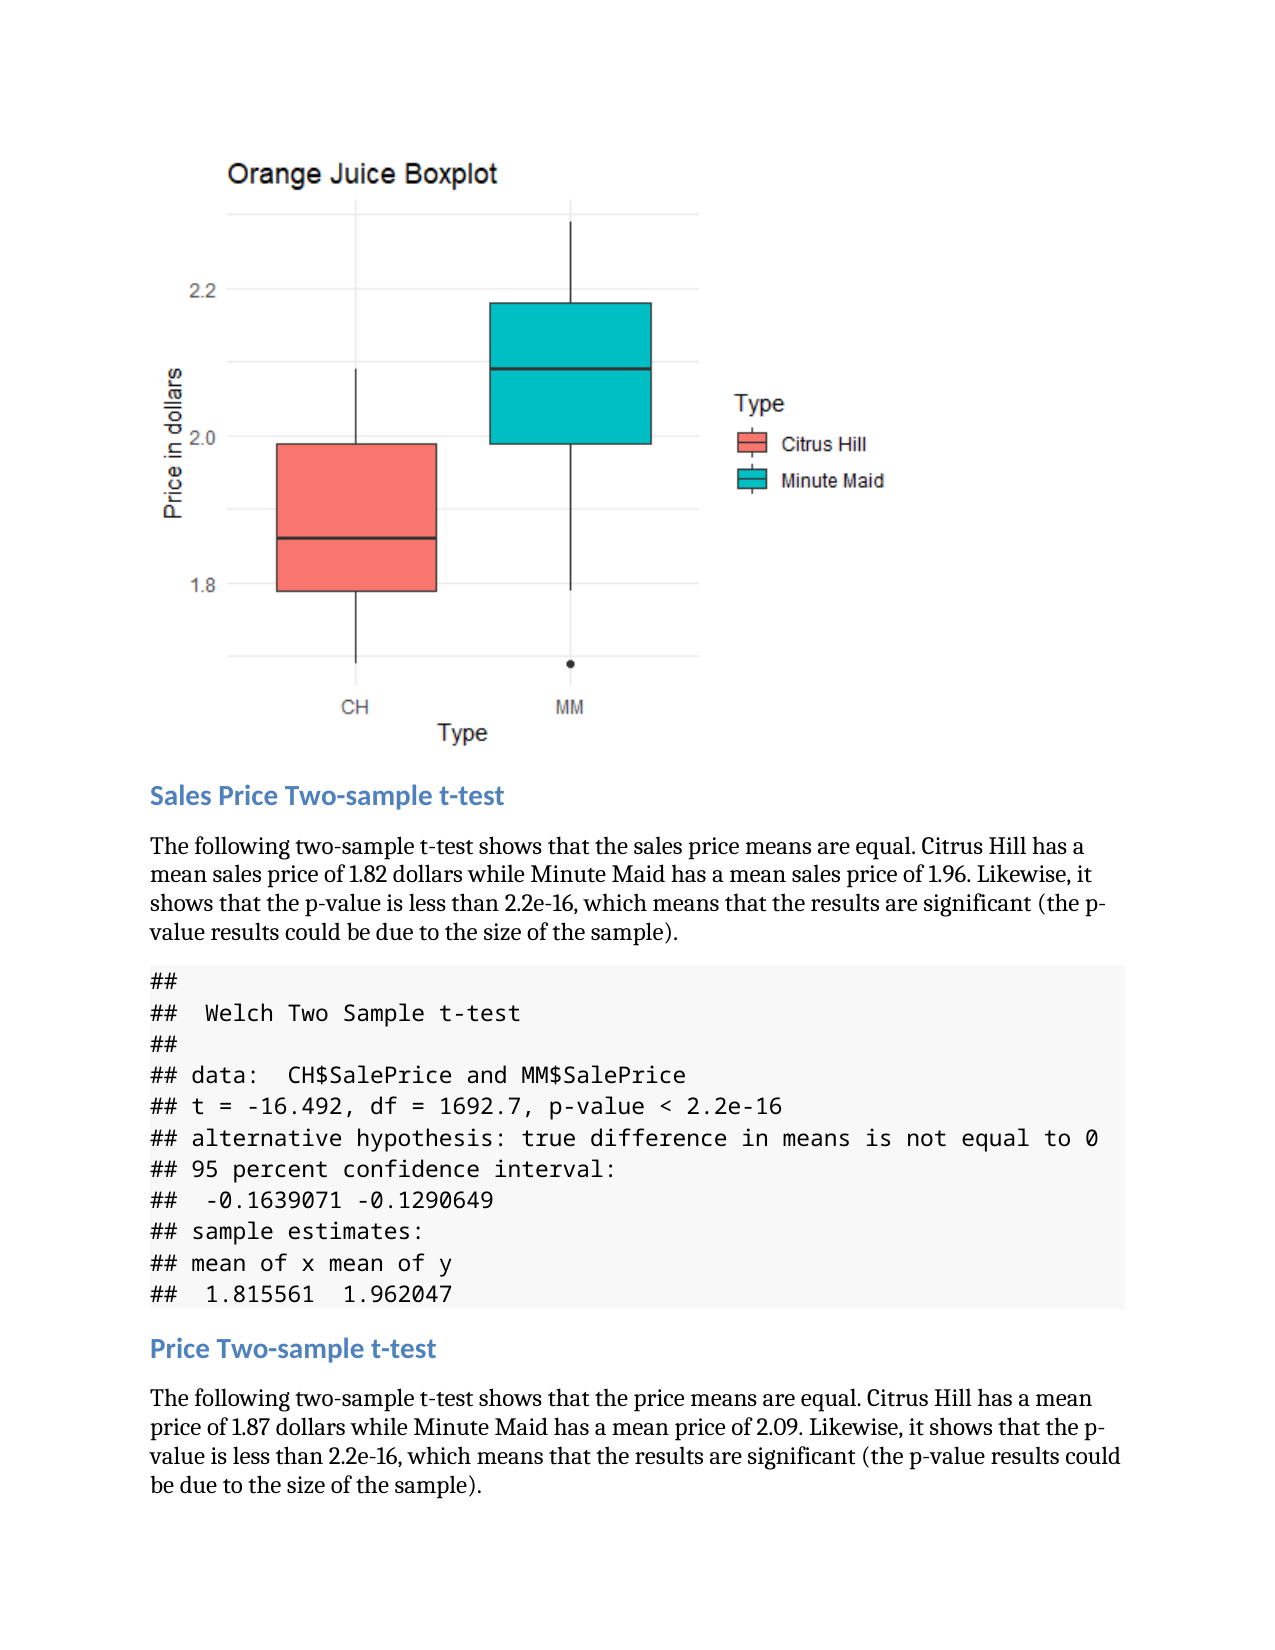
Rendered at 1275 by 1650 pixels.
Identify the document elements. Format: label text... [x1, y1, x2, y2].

text ## ## Welch Two Sample t-test ## ## data: CH$SalePrice and MM$SalePrice ## t = -16.492, df = 1692.7, p-value < 2.2e-16 ## alternative hypothesis: true difference in means is not equal to 0 ## 95 percent confidence interval: ## -0.1639071 -0.1290649 ## sample estimates: ## mean of x mean of y ## 1.815561 1.962047 [150, 965, 1125, 1309]
text The following two-sample t-test shows that the sales price means are equal. Citrus Hill has a mean sales price of 1.82 dollars while Minute Maid has a mean sales price of 1.96. Likewise, it shows that the p-value is less than 2.2e-16, which means that the results are significant (the p-value results could be due to the size of the sample). [150, 832, 1125, 947]
picture [150, 150, 908, 757]
subtitle Price Two-sample t-test [150, 1330, 1125, 1366]
text The following two-sample t-test shows that the price means are equal. Citrus Hill has a mean price of 1.87 dollars while Minute Maid has a mean price of 2.09. Likewise, it shows that the p-value is less than 2.2e-16, which means that the results are significant (the p-value results could be due to the size of the sample). [150, 1384, 1125, 1499]
subtitle Sales Price Two-sample t-test [150, 777, 1125, 813]
